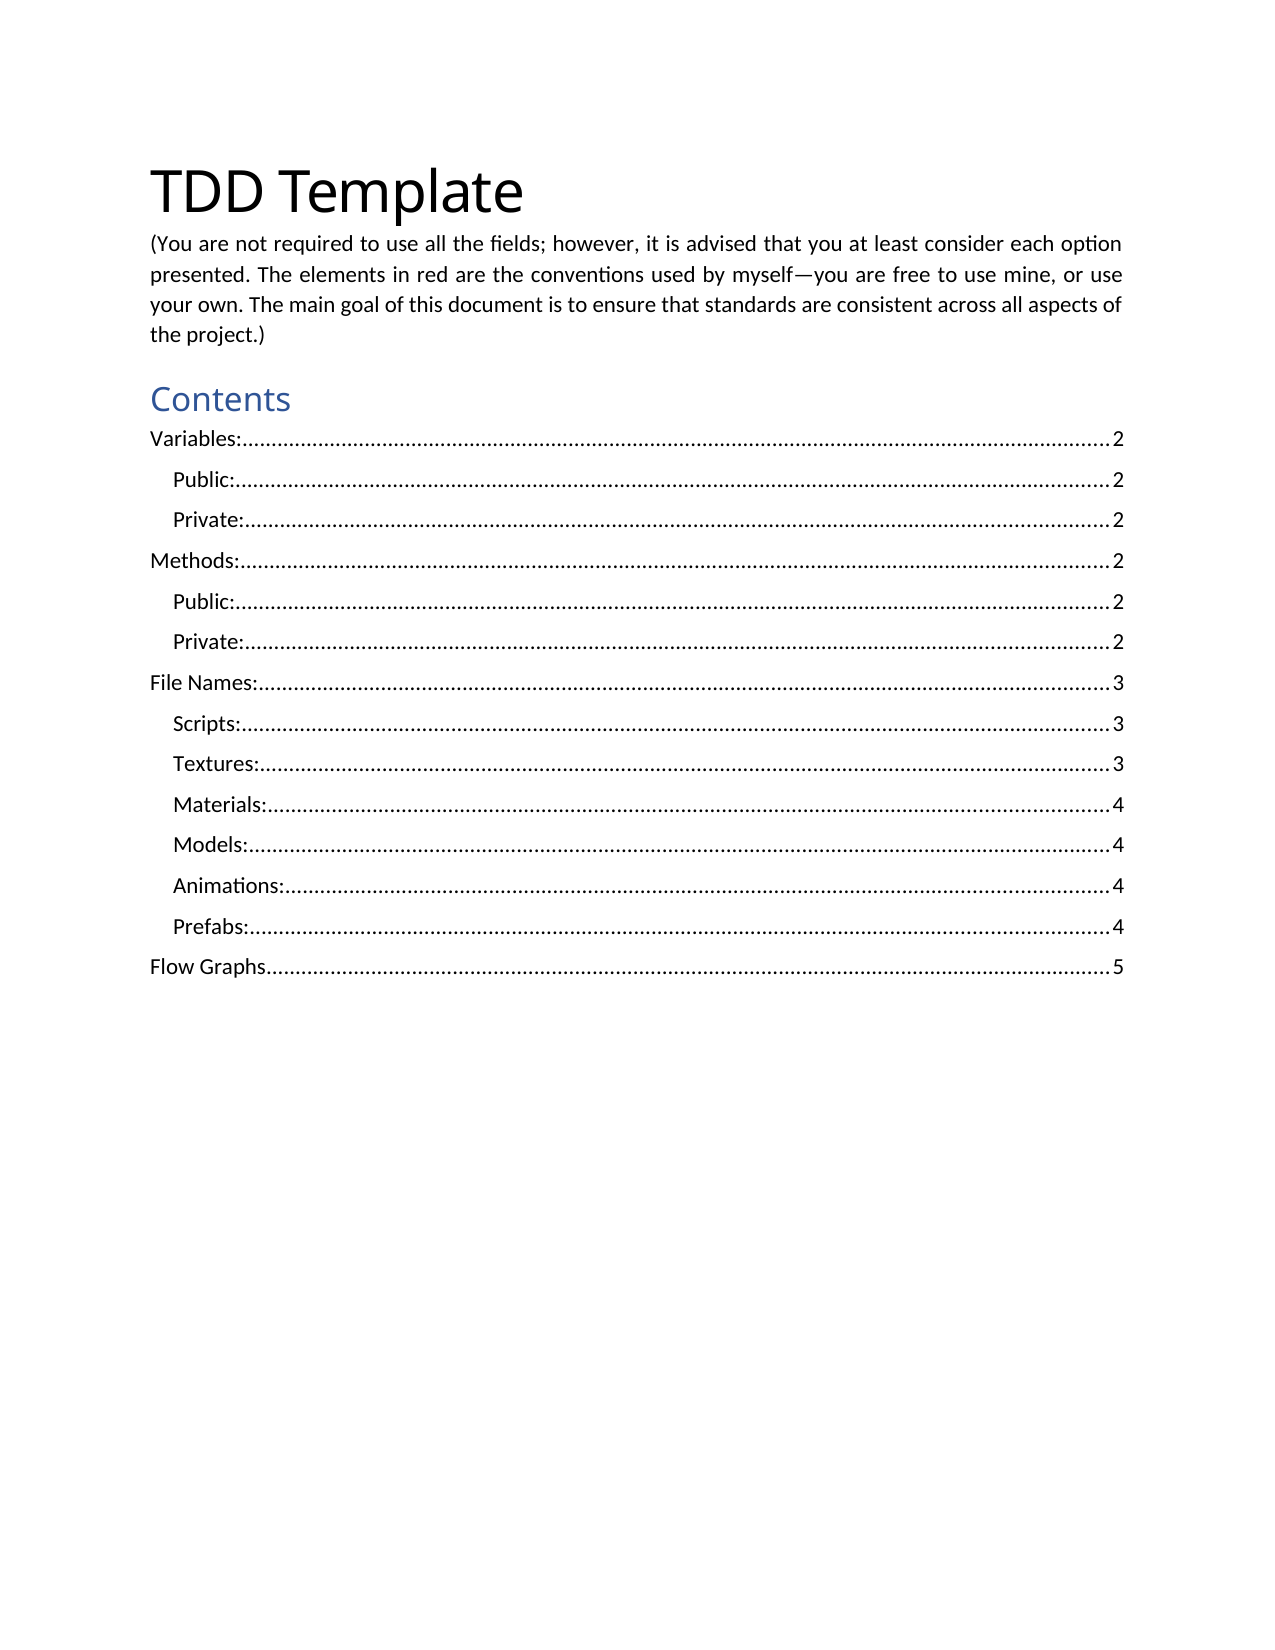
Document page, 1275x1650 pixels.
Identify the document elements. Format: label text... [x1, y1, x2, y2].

title TDD Template [150, 150, 1125, 229]
text (You are not required to use all the fields; however, it is advised that you at least consider each option presented. The elements in red are the conventions used by myself—you are free to use mine, or use your own. The main goal of this document is to ensure that standards are consistent across all aspects of the project.) [150, 229, 1125, 348]
